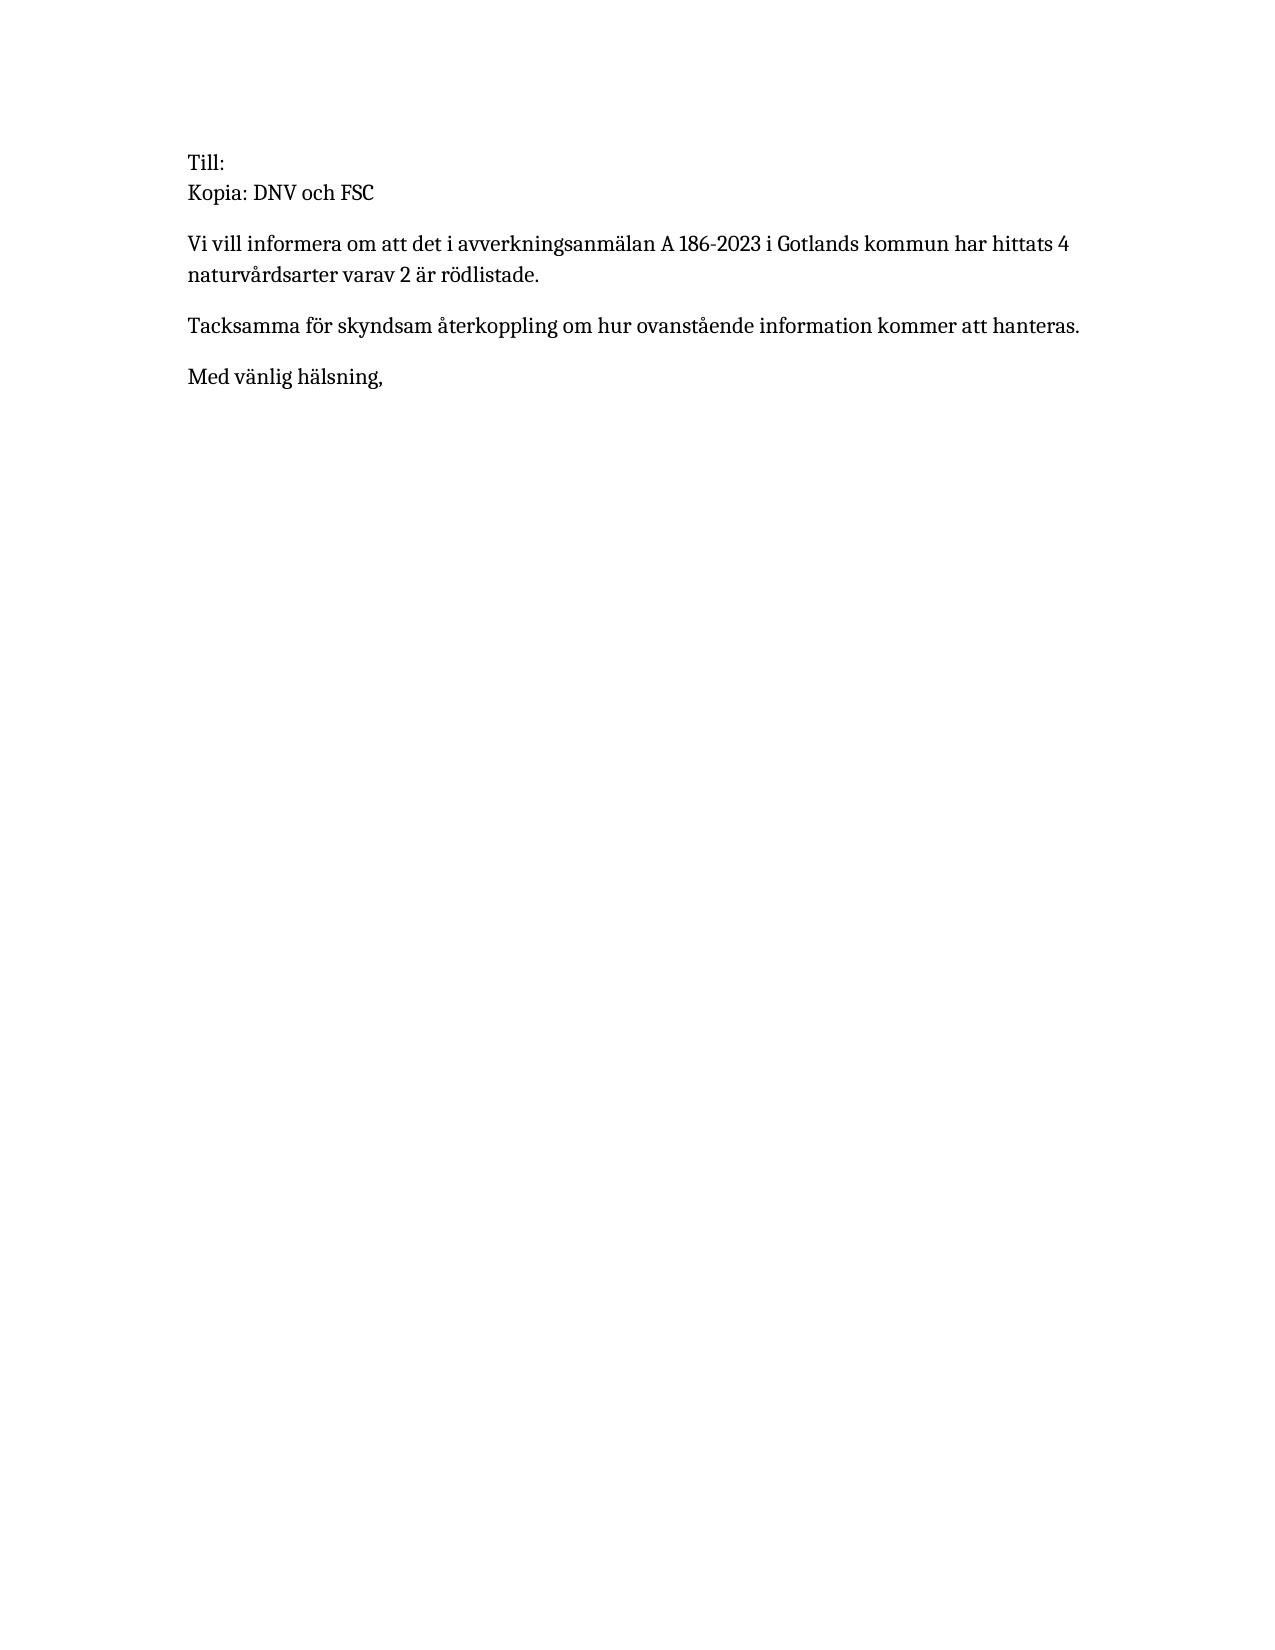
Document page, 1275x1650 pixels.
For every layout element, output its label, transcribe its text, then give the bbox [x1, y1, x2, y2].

text Till: Kopia: DNV och FSC [187, 150, 1087, 207]
text Tacksamma för skyndsam återkoppling om hur ovanstående information kommer att hanteras. [187, 312, 1087, 339]
text Vi vill informera om att det i avverkningsanmälan A 186-2023 i Gotlands kommun har hittats 4 naturvårdsarter varav 2 är rödlistade. [187, 231, 1087, 288]
text Med vänlig hälsning, [187, 363, 1087, 420]
